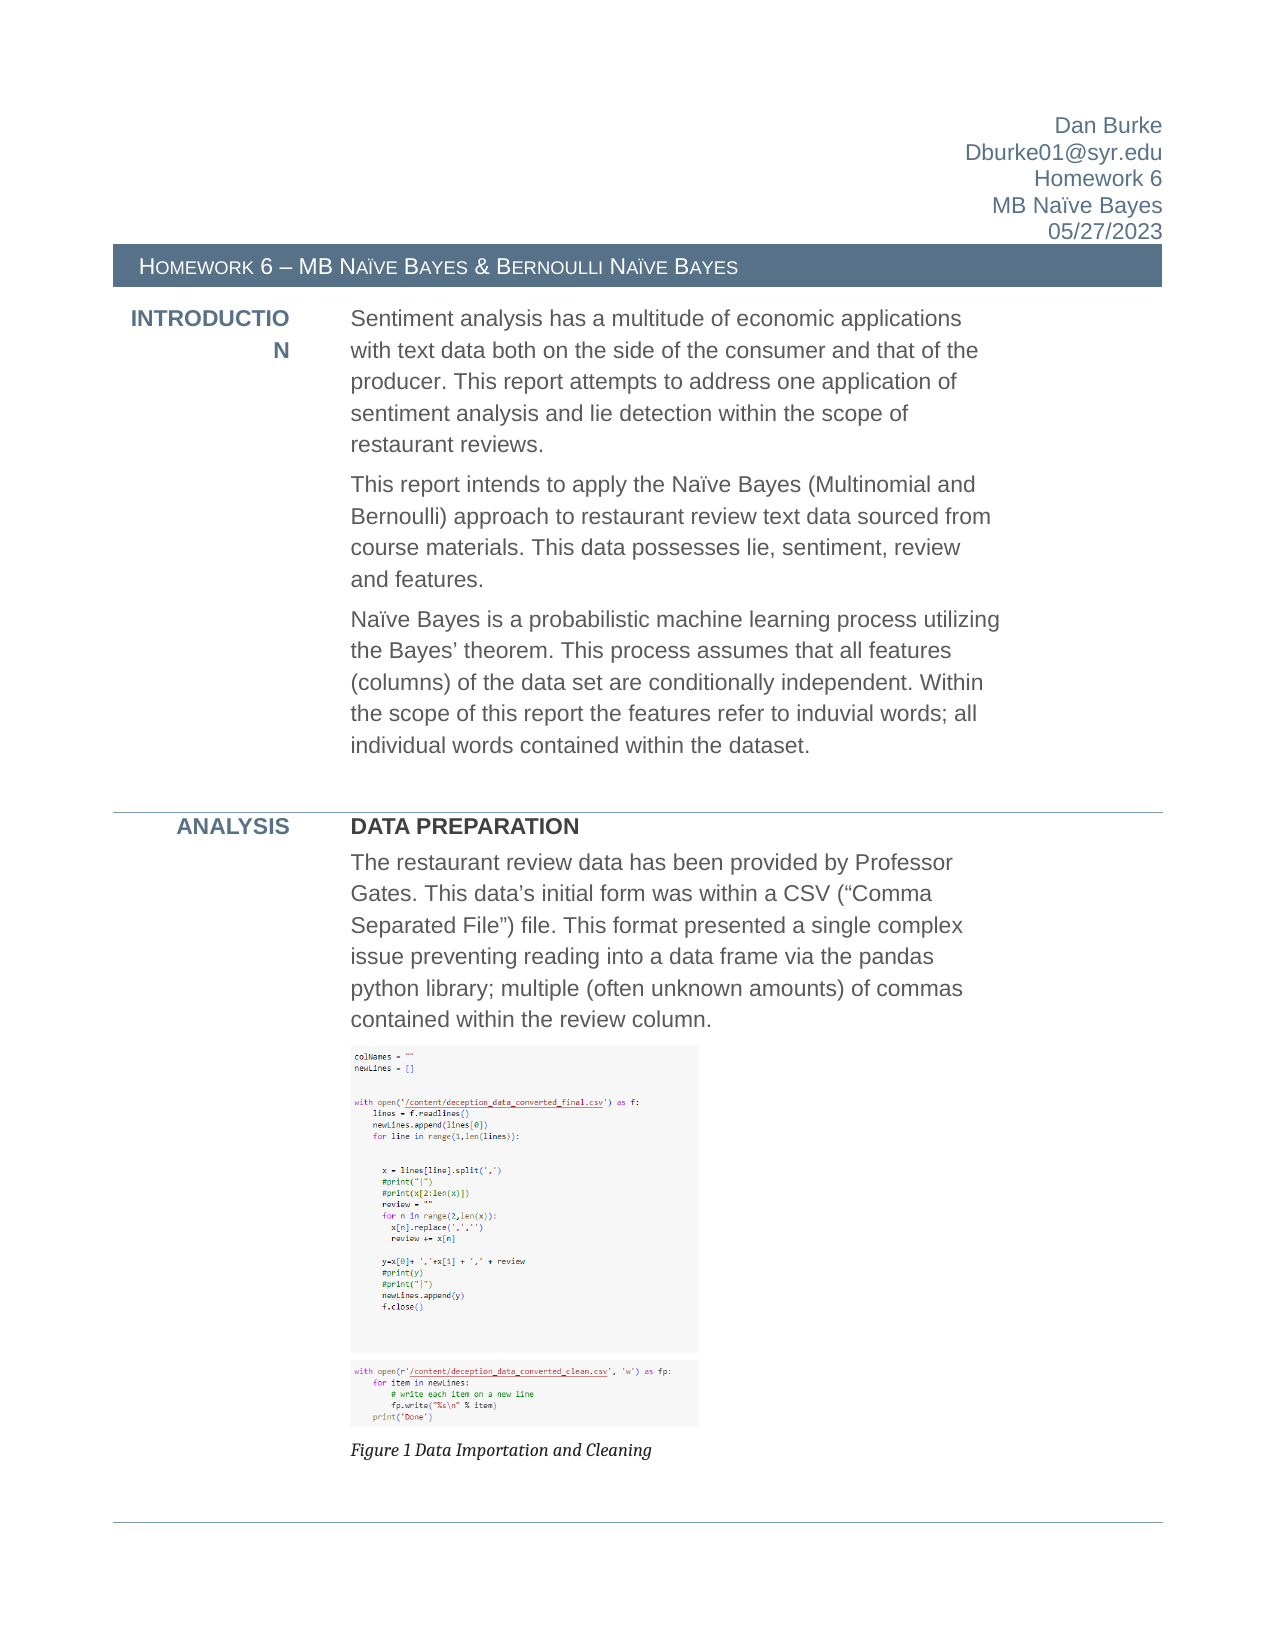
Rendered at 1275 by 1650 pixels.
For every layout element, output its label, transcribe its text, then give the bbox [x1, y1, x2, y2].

table_cell Analysis [113, 813, 339, 1522]
text Homework 6 [112, 165, 1162, 192]
text 05/27/2023 [112, 218, 1162, 244]
table_cell Introduction [113, 287, 339, 812]
text Dan Burke [112, 112, 1162, 139]
table_header Homework 6 – MB Naïve Bayes & Bernoulli Naïve Bayes [113, 244, 1162, 287]
text MB Naïve Bayes [112, 192, 1162, 218]
table_cell Sentiment analysis has a multitude of economic applications with text data both on the side of the consumer and that of the producer. This report attempts to address one application of sentiment analysis and lie detection within the scope of restaurant reviews. This report intends to apply the Naïve Bayes (Multinomial and Bernoulli) approach to restaurant review text data sourced from course materials. This data possesses lie, sentiment, review and features. Naïve Bayes is a probabilistic machine learning process utilizing the Bayes’ theorem. This process assumes that all features (columns) of the data set are conditionally independent. Within the scope of this report the features refer to induvial words; all individual words contained within the dataset. [339, 287, 1162, 812]
picture [350, 1046, 699, 1427]
text Dburke01@syr.edu [112, 139, 1162, 165]
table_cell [339, 813, 1162, 1522]
